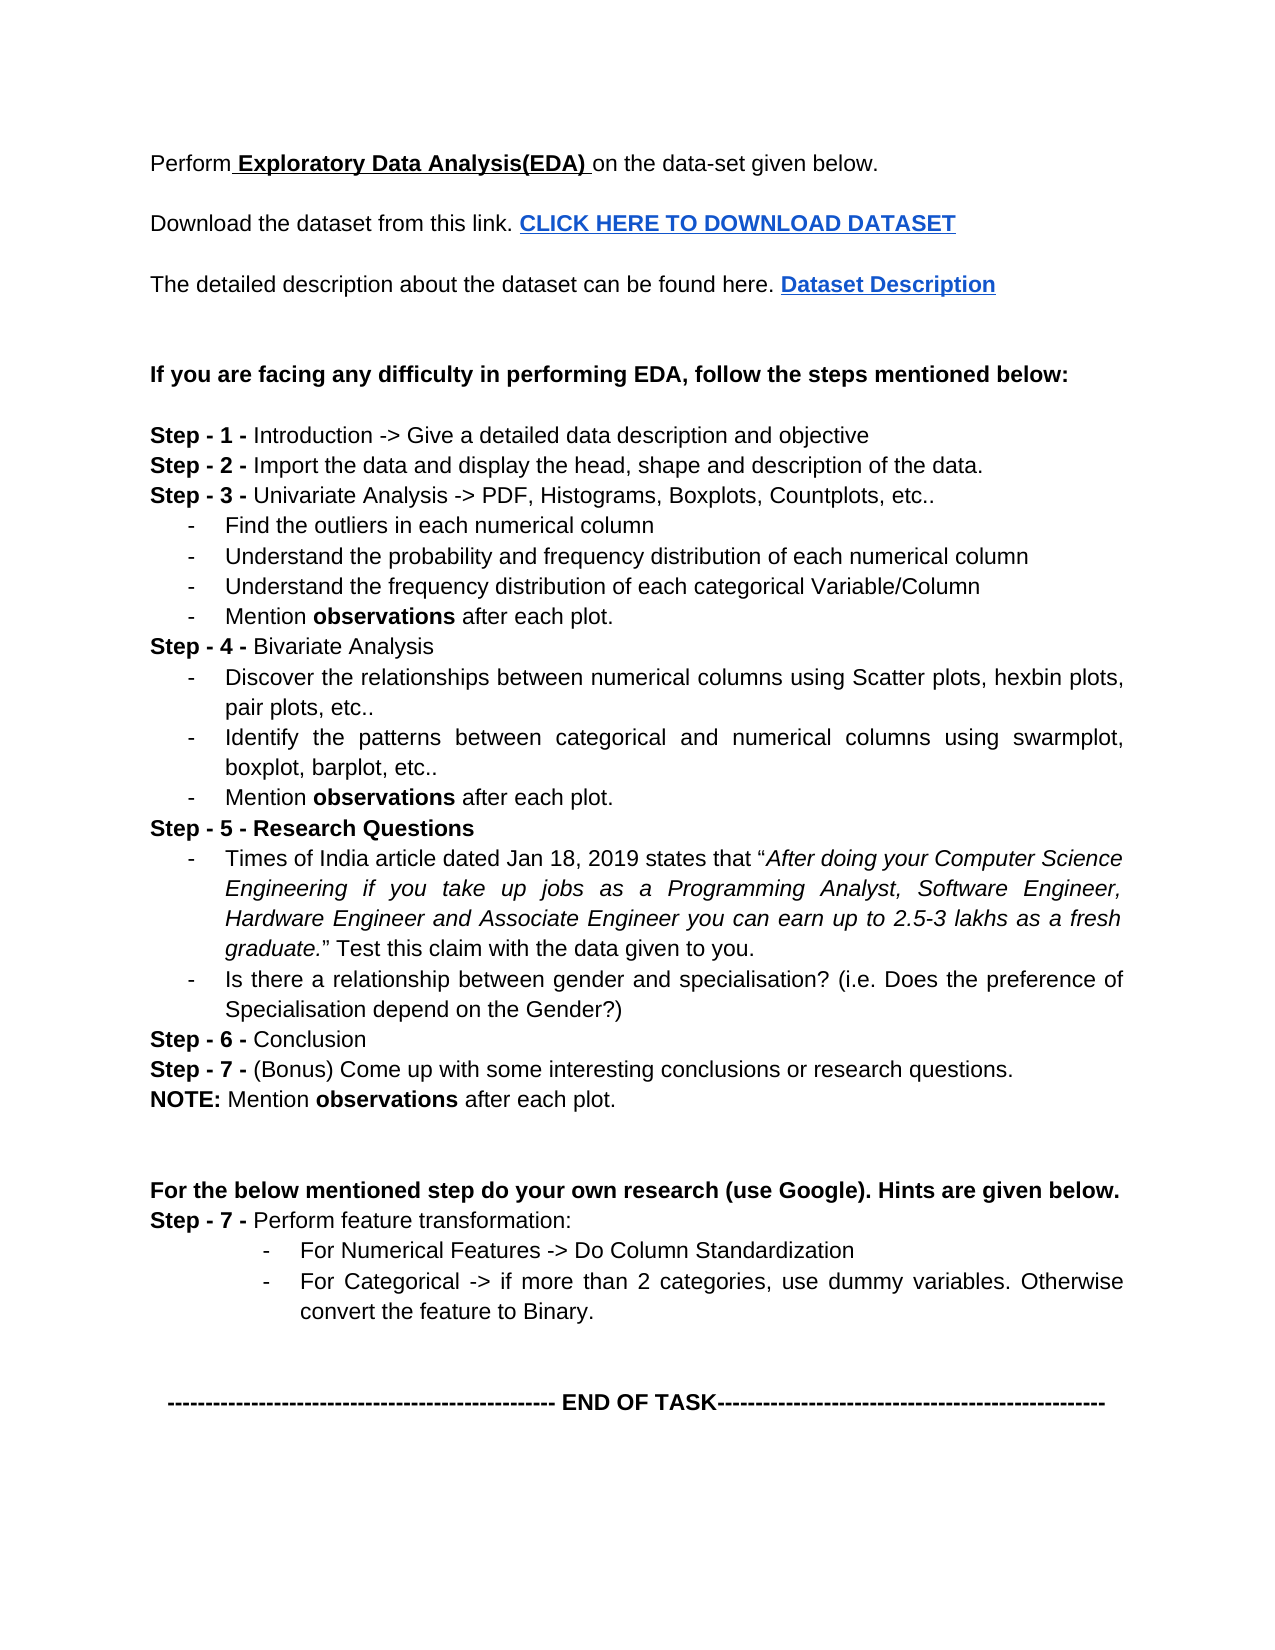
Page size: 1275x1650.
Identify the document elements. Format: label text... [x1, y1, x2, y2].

list Identify the patterns between categorical and numerical columns using swarmplot, boxplot, barplot, etc.. [187, 724, 1125, 781]
text Step - 2 - Import the data and display the head, shape and description of the data. [150, 452, 1125, 478]
text --------------------------------------------------- END OF TASK--------------------------------------------------- [150, 1388, 1125, 1415]
text Step - 7 - (Bonus) Come up with some interesting conclusions or research questions. [150, 1056, 1125, 1083]
text Download the dataset from this link. CLICK HERE TO DOWNLOAD DATASET [150, 210, 1125, 237]
list Understand the probability and frequency distribution of each numerical column [187, 543, 1125, 569]
text The detailed description about the dataset can be found here. Dataset Description [150, 271, 1125, 297]
list For Categorical -> if more than 2 categories, use dummy variables. Otherwise convert the feature to Binary. [262, 1268, 1125, 1324]
text If you are facing any difficulty in performing EDA, follow the steps mentioned below: [150, 361, 1125, 388]
text Step - 5 - Research Questions [150, 814, 1125, 841]
text Step - 7 - Perform feature transformation: [150, 1207, 1125, 1234]
list Mention observations after each plot. [187, 784, 1125, 811]
list For Numerical Features -> Do Column Standardization [262, 1237, 1125, 1264]
list Is there a relationship between gender and specialisation? (i.e. Does the preference of Specialisation depend on the Gender?) [187, 966, 1125, 1022]
list Times of India article dated Jan 18, 2019 states that “After doing your Computer Science Engineering if you take up jobs as a Programming Analyst, Software Engineer, Hardware Engineer and Associate Engineer you can earn up to 2.5-3 lakhs as a fresh graduate.” Test this claim with the data given to you. [187, 845, 1125, 962]
text Step - 6 - Conclusion [150, 1026, 1125, 1052]
list Mention observations after each plot. [187, 603, 1125, 629]
text NOTE: Mention observations after each plot. [150, 1086, 1125, 1113]
text For the below mentioned step do your own research (use Google). Hints are given below. [150, 1177, 1125, 1203]
text Step - 4 - Bivariate Analysis [150, 633, 1125, 660]
list Find the outliers in each numerical column [187, 512, 1125, 539]
list Understand the frequency distribution of each categorical Variable/Column [187, 573, 1125, 599]
text Perform Exploratory Data Analysis(EDA) on the data-set given below. [150, 150, 1125, 176]
text Step - 3 - Univariate Analysis -> PDF, Histograms, Boxplots, Countplots, etc.. [150, 482, 1125, 509]
text Step - 1 - Introduction -> Give a detailed data description and objective [150, 422, 1125, 448]
list Discover the relationships between numerical columns using Scatter plots, hexbin plots, pair plots, etc.. [187, 663, 1125, 720]
